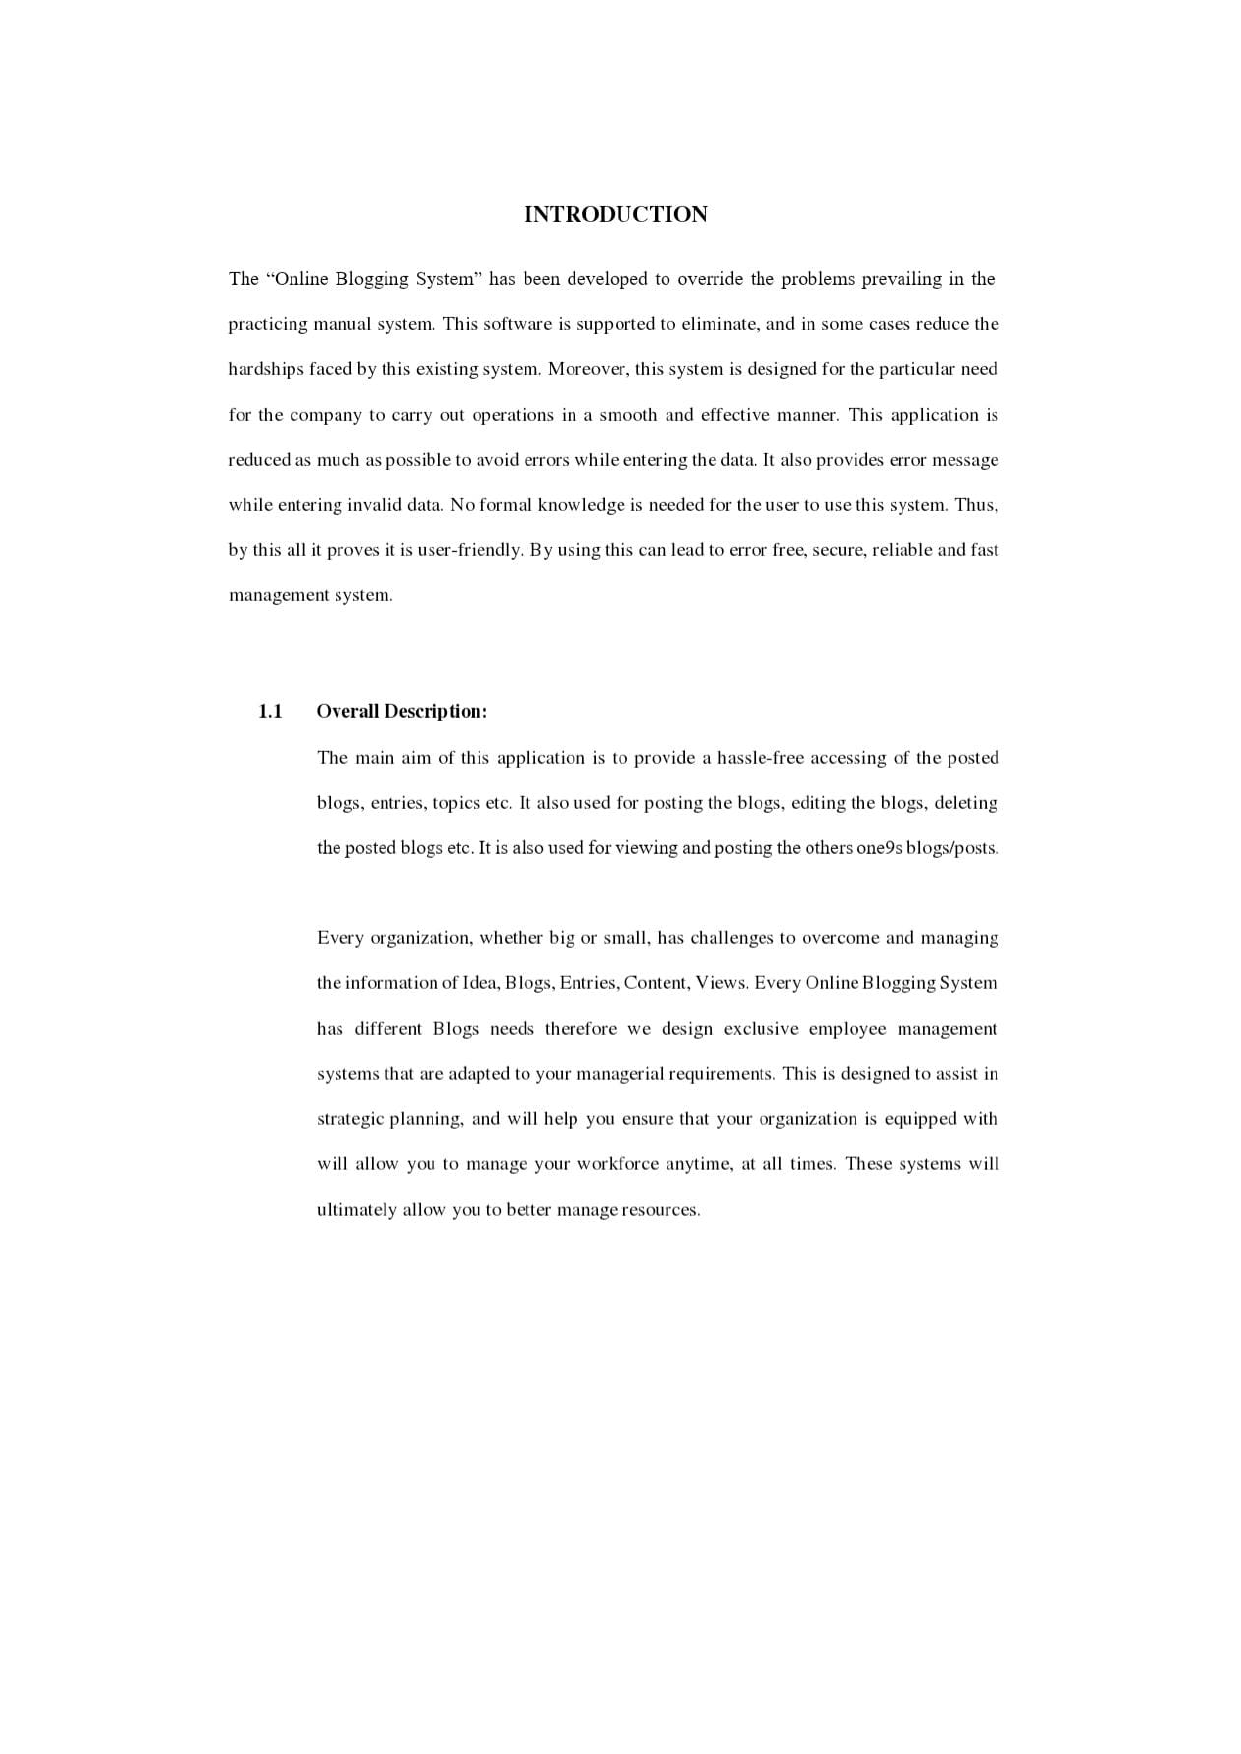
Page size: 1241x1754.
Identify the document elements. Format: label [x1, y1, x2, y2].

picture [150, 150, 1091, 1293]
